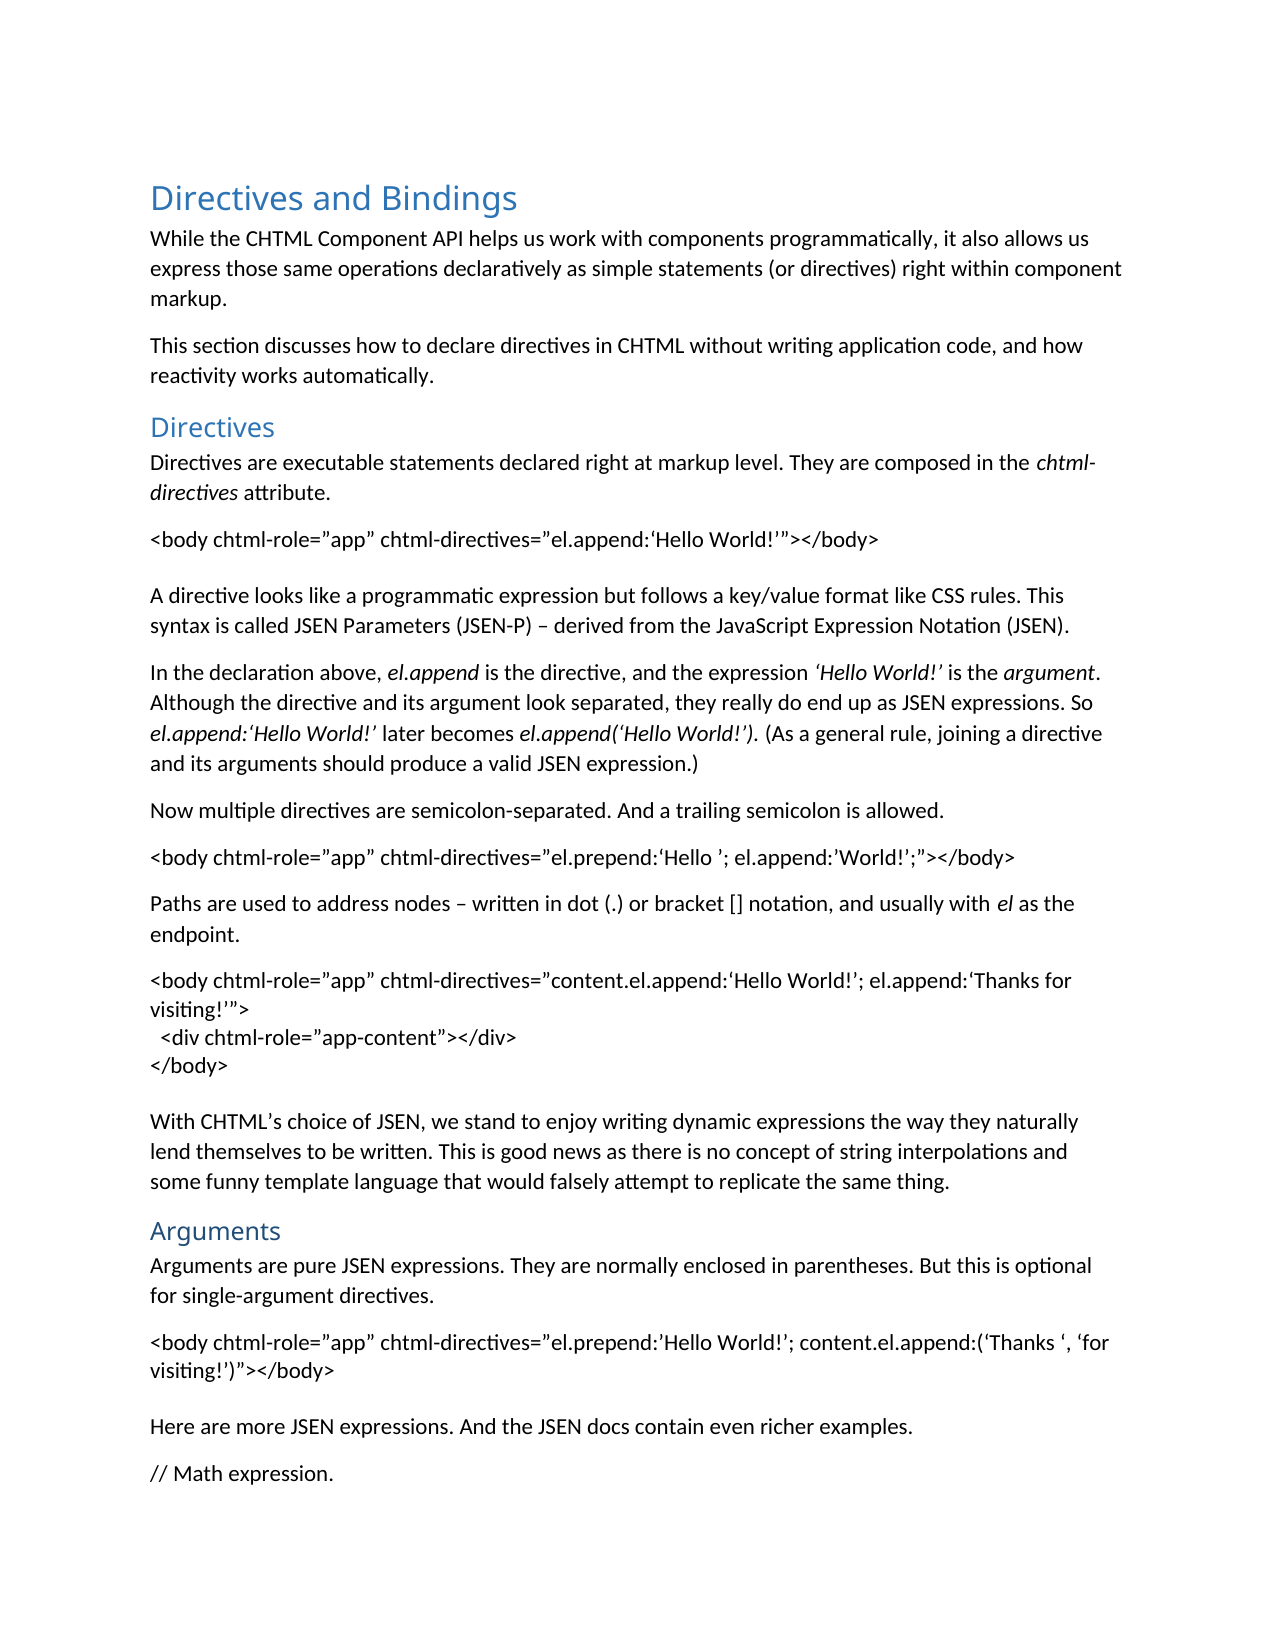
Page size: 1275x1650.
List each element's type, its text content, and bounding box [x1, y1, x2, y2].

text <body chtml-role=”app” chtml-directives=”el.append:‘Hello World!’”></body> [150, 525, 1125, 553]
subtitle Arguments [150, 1214, 1125, 1248]
text With CHTML’s choice of JSEN, we stand to enjoy writing dynamic expressions the way they naturally lend themselves to be written. This is good news as there is no concept of string interpolations and some funny template language that would falsely attempt to replicate the same thing. [150, 1107, 1125, 1195]
text <body chtml-role=”app” chtml-directives=”content.el.append:‘Hello World!’; el.append:‘Thanks for visiting!’”> [150, 967, 1125, 1023]
text <body chtml-role=”app” chtml-directives=”el.prepend:’Hello World!’; content.el.append:(‘Thanks ‘, ‘for visiting!’)”></body> [150, 1328, 1125, 1384]
text This section discusses how to declare directives in CHTML without writing application code, and how reactivity works automatically. [150, 331, 1125, 389]
text </body> [150, 1051, 1125, 1079]
text Paths are used to address nodes – written in dot (.) or bracket [] notation, and usually with el as the endpoint. [150, 889, 1125, 948]
subtitle Directives [150, 408, 1125, 445]
text Here are more JSEN expressions. And the JSEN docs contain even richer examples. [150, 1412, 1125, 1440]
text <div chtml-role=”app-content”></div> [150, 1023, 1125, 1051]
text // Math expression. [150, 1459, 1125, 1487]
subtitle Directives and Bindings [150, 175, 1125, 220]
text In the declaration above, el.append is the directive, and the expression ‘Hello World!’ is the argument. Although the directive and its argument look separated, they really do end up as JSEN expressions. So el.append:‘Hello World!’ later becomes el.append(‘Hello World!’). (As a general rule, joining a directive and its arguments should produce a valid JSEN expression.) [150, 658, 1125, 777]
text A directive looks like a programmatic expression but follows a key/value format like CSS rules. This syntax is called JSEN Parameters (JSEN-P) – derived from the JavaScript Expression Notation (JSEN). [150, 581, 1125, 639]
text Now multiple directives are semicolon-separated. And a trailing semicolon is allowed. [150, 796, 1125, 824]
text Directives are executable statements declared right at markup level. They are composed in the chtml-directives attribute. [150, 448, 1125, 506]
text <body chtml-role=”app” chtml-directives=”el.prepend:‘Hello ’; el.append:’World!’;”></body> [150, 843, 1125, 871]
text While the CHTML Component API helps us work with components programmatically, it also allows us express those same operations declaratively as simple statements (or directives) right within component markup. [150, 224, 1125, 312]
text Arguments are pure JSEN expressions. They are normally enclosed in parentheses. But this is optional for single-argument directives. [150, 1251, 1125, 1309]
